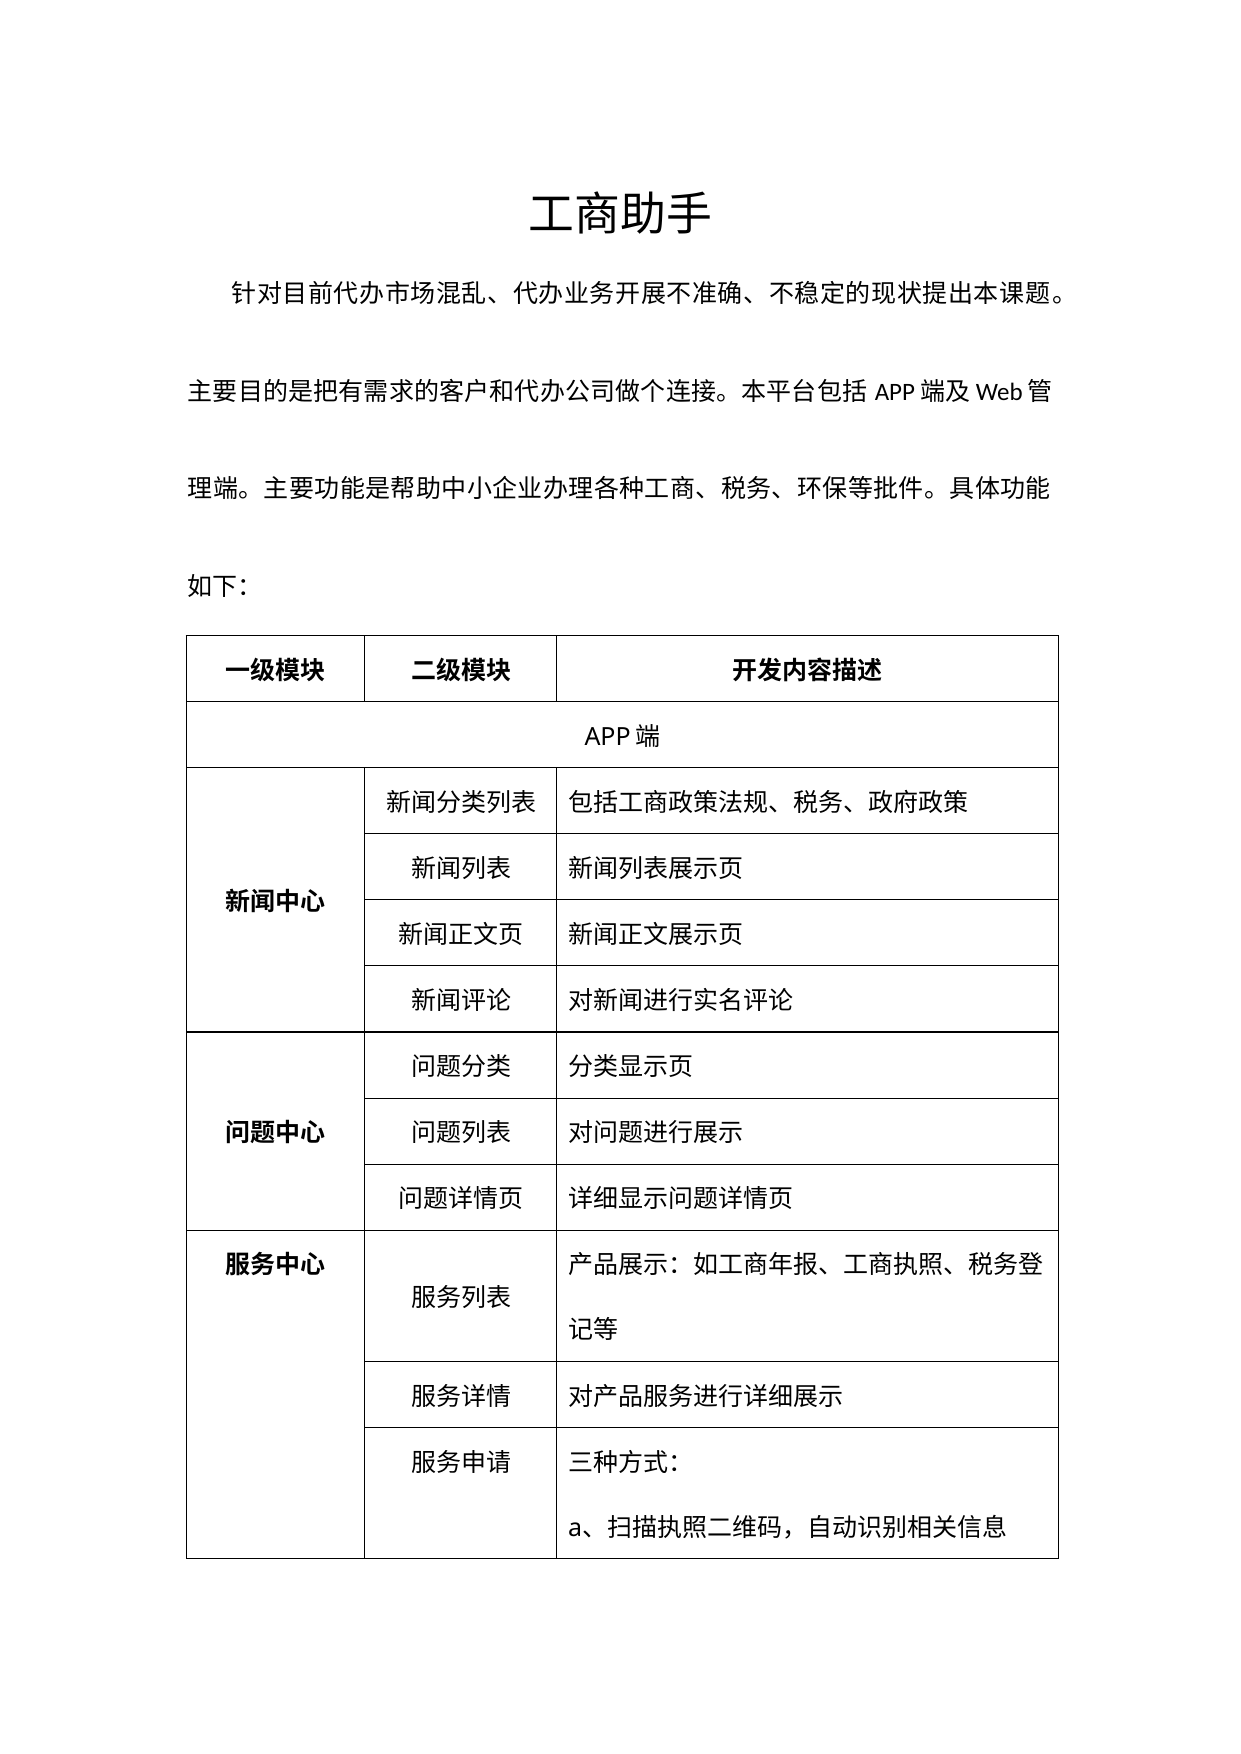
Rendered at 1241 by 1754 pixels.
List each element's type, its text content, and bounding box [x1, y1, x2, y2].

table_cell 新闻中心 [187, 768, 364, 1031]
table_cell 服务中心 [187, 1231, 364, 1558]
table_cell 对产品服务进行详细展示 [557, 1362, 1058, 1427]
table_cell 产品展示：如工商年报、工商执照、税务登记等 [557, 1231, 1058, 1361]
table_cell 问题详情页 [365, 1165, 556, 1229]
table_cell 详细显示问题详情页 [557, 1165, 1058, 1229]
table_cell 新闻正文页 [365, 900, 556, 965]
table_cell APP端 [187, 702, 1058, 767]
table_cell 新闻分类列表 [365, 768, 556, 833]
table_cell 新闻正文展示页 [557, 900, 1058, 965]
table_cell 分类显示页 [557, 1033, 1058, 1097]
table_header 开发内容描述 [557, 636, 1058, 701]
text 针对目前代办市场混乱、代办业务开展不准确、不稳定的现状提出本课题。主要目的是把有需求的客户和代办公司做个连接。本平台包括APP端及Web管理端。主要功能是帮助中小企业办理各种工商、税务、环保等批件。具体功能如下： [187, 259, 1053, 617]
table_cell 服务详情 [365, 1362, 556, 1427]
table_cell 服务列表 [365, 1231, 556, 1361]
table_cell 新闻列表展示页 [557, 834, 1058, 899]
table_cell 问题分类 [365, 1033, 556, 1097]
table_cell 问题中心 [187, 1033, 364, 1229]
table_cell 服务申请 [365, 1428, 556, 1558]
table_cell 问题列表 [365, 1099, 556, 1163]
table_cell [557, 1428, 1058, 1558]
table_cell 对问题进行展示 [557, 1099, 1058, 1163]
table_cell 新闻列表 [365, 834, 556, 899]
table_cell 对新闻进行实名评论 [557, 966, 1058, 1031]
table_header 二级模块 [365, 636, 556, 701]
table_header 一级模块 [187, 636, 364, 701]
table_cell 新闻评论 [365, 966, 556, 1031]
text 工商助手 [187, 162, 1053, 259]
table_cell 包括工商政策法规、税务、政府政策 [557, 768, 1058, 833]
